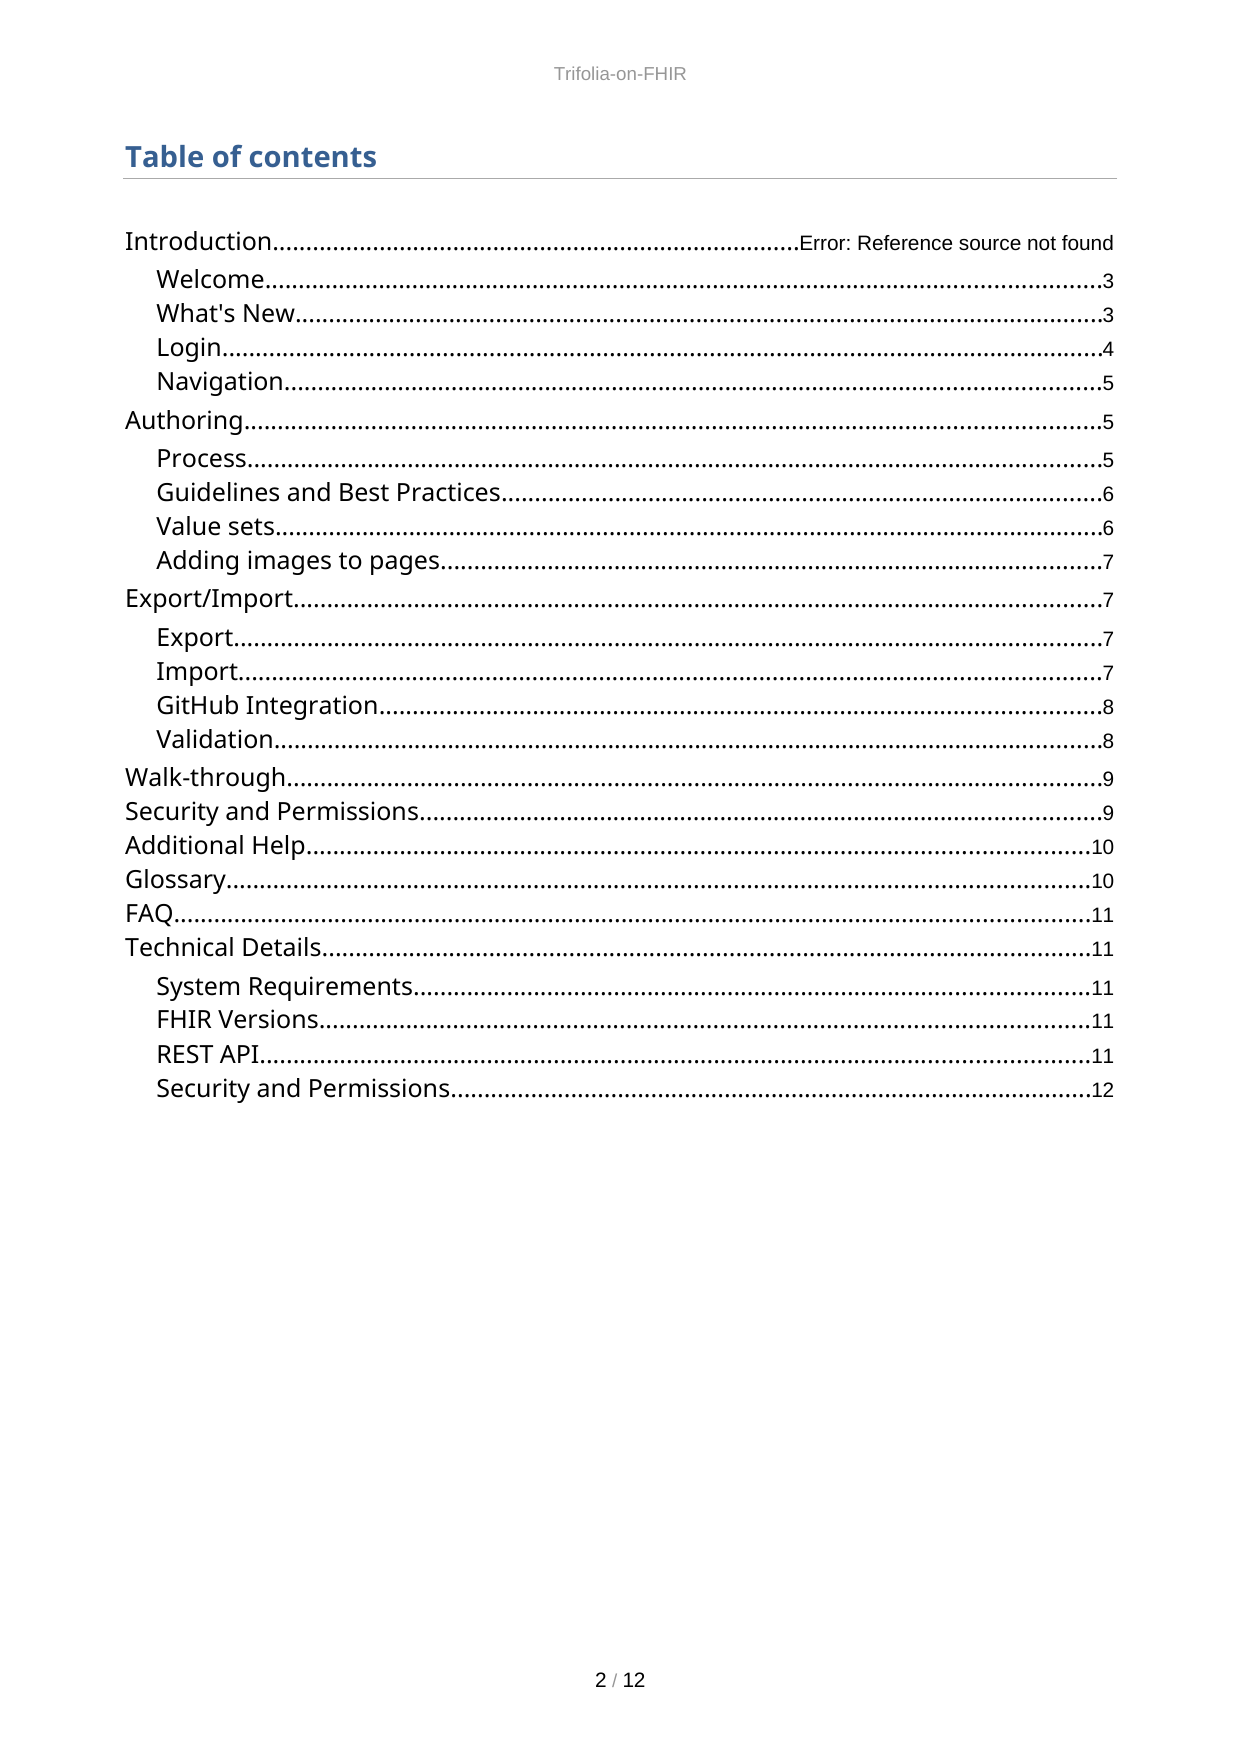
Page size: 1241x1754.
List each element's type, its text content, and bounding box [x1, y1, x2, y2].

text Navigation 5 [154, 364, 1117, 400]
text Introduction 3 [123, 222, 1117, 260]
text FAQ 11 [125, 896, 1115, 930]
text Login 5 [154, 330, 1117, 364]
text Welcome 4 [154, 260, 1117, 296]
text FHIR Versions 12 [154, 1002, 1117, 1036]
text Authoring 6 [123, 400, 1117, 438]
text Export 8 [154, 617, 1117, 653]
text REST API 12 [154, 1036, 1117, 1070]
text Adding images to pages 7 [154, 543, 1117, 579]
text Process 6 [154, 438, 1117, 474]
text Security and Permissions 10 [125, 794, 1115, 828]
text System Requirements 12 [154, 966, 1117, 1002]
text Import 8 [154, 653, 1117, 687]
text GitHub Integration 9 [154, 687, 1117, 721]
text Guidelines and Best Practices 6 [154, 474, 1117, 509]
text Technical Details 12 [123, 930, 1117, 966]
text Export/Import 8 [123, 579, 1117, 617]
text What's New 4 [154, 296, 1117, 330]
text Validation 9 [154, 721, 1117, 757]
text Glossary 11 [125, 862, 1115, 896]
text Additional Help 11 [125, 828, 1115, 862]
text Table of contents [123, 133, 1117, 178]
text Security and Permissions 12 [154, 1070, 1117, 1106]
text Walk-through 10 [123, 757, 1117, 794]
text Value sets 7 [154, 509, 1117, 543]
